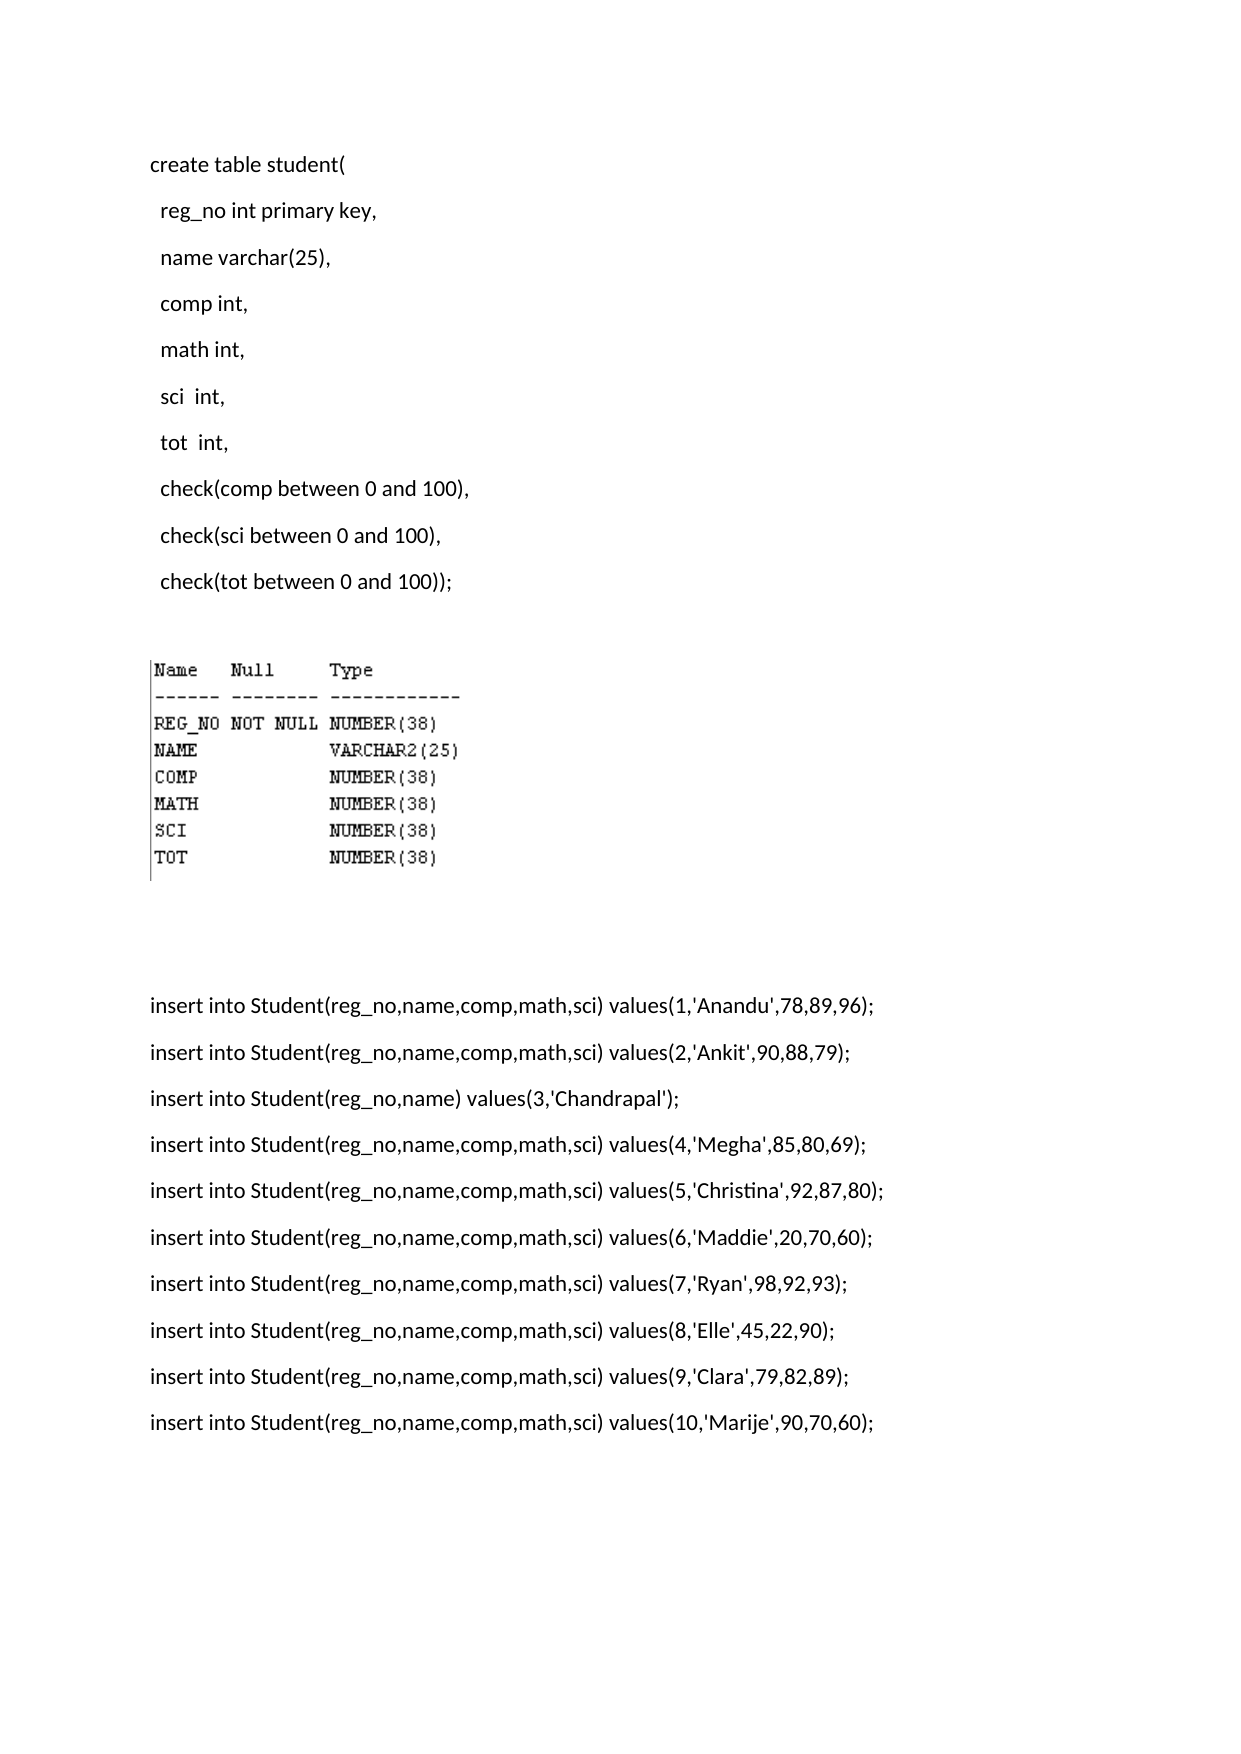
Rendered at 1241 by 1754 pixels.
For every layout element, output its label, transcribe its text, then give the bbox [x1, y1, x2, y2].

text insert into Student(reg_no,name,comp,math,sci) values(7,'Ryan',98,92,93); [150, 1269, 1090, 1297]
text math int, [150, 335, 1090, 363]
text insert into Student(reg_no,name) values(3,'Chandrapal'); [150, 1084, 1090, 1112]
text insert into Student(reg_no,name,comp,math,sci) values(6,'Maddie',20,70,60); [150, 1223, 1090, 1251]
text insert into Student(reg_no,name,comp,math,sci) values(9,'Clara',79,82,89); [150, 1362, 1090, 1390]
text insert into Student(reg_no,name,comp,math,sci) values(8,'Elle',45,22,90); [150, 1316, 1090, 1344]
text name varchar(25), [150, 243, 1090, 271]
text check(tot between 0 and 100)); [150, 567, 1090, 595]
text check(sci between 0 and 100), [150, 521, 1090, 549]
text insert into Student(reg_no,name,comp,math,sci) values(10,'Marije',90,70,60); [150, 1408, 1090, 1436]
text insert into Student(reg_no,name,comp,math,sci) values(1,'Anandu',78,89,96); [150, 991, 1090, 1019]
text sci int, [150, 382, 1090, 410]
text insert into Student(reg_no,name,comp,math,sci) values(5,'Christina',92,87,80); [150, 1177, 1090, 1205]
text insert into Student(reg_no,name,comp,math,sci) values(4,'Megha',85,80,69); [150, 1130, 1090, 1158]
text tot int, [150, 428, 1090, 456]
text check(comp between 0 and 100), [150, 474, 1090, 502]
text create table student( [150, 150, 1090, 178]
text insert into Student(reg_no,name,comp,math,sci) values(2,'Ankit',90,88,79); [150, 1038, 1090, 1066]
text reg_no int primary key, [150, 196, 1090, 224]
picture [150, 660, 460, 881]
text comp int, [150, 289, 1090, 317]
